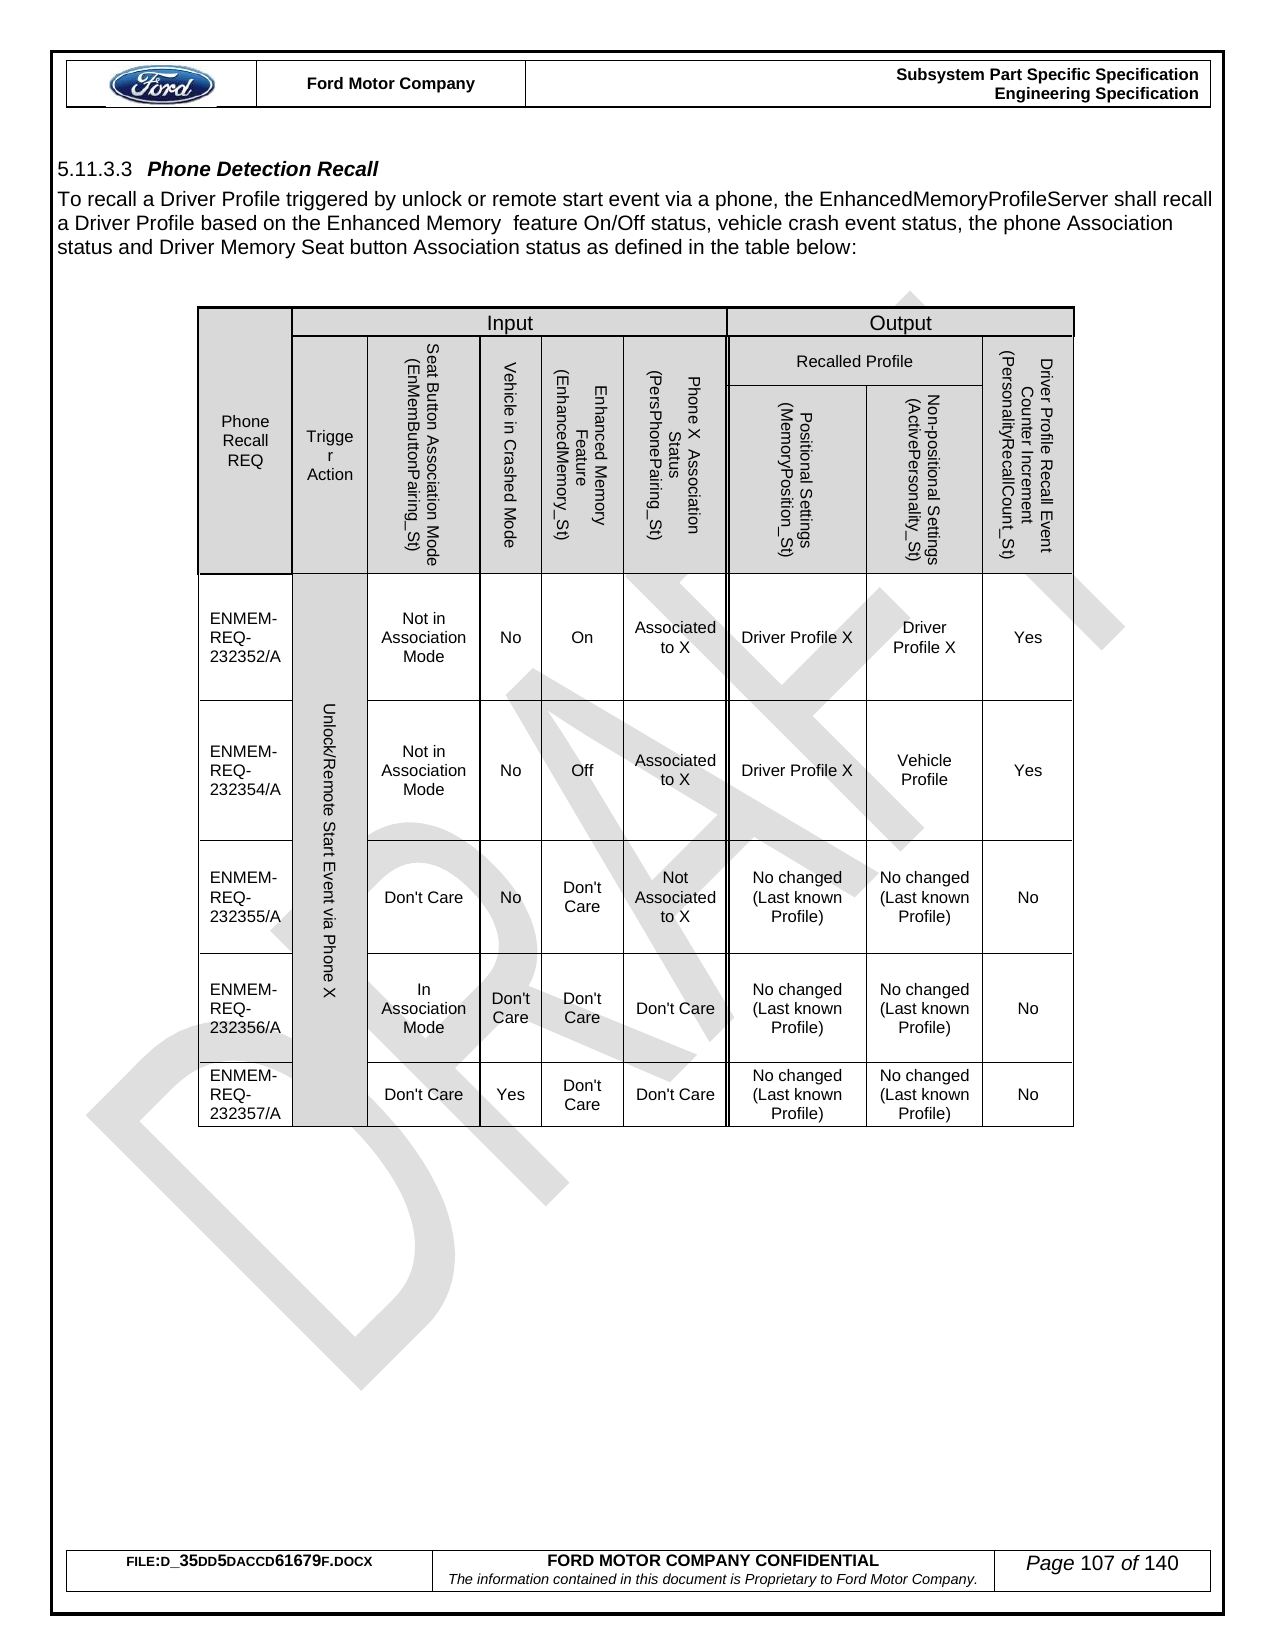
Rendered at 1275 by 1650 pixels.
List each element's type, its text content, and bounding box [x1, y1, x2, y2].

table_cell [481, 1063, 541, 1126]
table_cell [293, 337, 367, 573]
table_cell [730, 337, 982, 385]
subtitle Phone Detection Recall [57, 156, 1215, 180]
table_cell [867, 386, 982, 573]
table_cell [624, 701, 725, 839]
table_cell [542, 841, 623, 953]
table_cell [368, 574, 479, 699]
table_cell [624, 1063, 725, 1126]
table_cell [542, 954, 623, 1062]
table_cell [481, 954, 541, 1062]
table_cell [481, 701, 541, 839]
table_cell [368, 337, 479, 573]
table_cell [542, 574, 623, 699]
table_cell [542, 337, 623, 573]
picture [105, 61, 217, 107]
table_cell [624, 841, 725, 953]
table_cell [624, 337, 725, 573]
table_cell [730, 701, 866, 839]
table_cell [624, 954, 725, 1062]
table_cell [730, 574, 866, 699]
text To recall a Driver Profile triggered by unlock or remote start event via a phone, the EnhancedMemoryProfileServer shall recall a Driver Profile based on the Enhanced Memory feature On/Off status, vehicle crash event status, the phone Association status and Driver Memory Seat button Association status as defined in the table below: [57, 187, 1215, 258]
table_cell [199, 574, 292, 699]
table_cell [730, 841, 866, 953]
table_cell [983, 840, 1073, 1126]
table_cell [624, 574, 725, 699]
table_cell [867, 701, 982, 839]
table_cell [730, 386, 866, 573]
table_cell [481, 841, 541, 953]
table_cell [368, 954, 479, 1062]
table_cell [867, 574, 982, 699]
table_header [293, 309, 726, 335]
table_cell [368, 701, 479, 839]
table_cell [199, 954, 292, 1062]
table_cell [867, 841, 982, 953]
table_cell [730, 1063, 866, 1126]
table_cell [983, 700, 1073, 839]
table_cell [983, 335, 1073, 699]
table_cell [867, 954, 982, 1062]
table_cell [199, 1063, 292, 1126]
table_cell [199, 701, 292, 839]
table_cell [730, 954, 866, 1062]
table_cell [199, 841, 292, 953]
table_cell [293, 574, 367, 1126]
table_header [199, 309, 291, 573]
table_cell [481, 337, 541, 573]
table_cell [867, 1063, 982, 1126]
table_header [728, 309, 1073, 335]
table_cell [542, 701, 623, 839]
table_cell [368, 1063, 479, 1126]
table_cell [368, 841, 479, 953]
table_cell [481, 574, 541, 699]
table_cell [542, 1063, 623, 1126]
